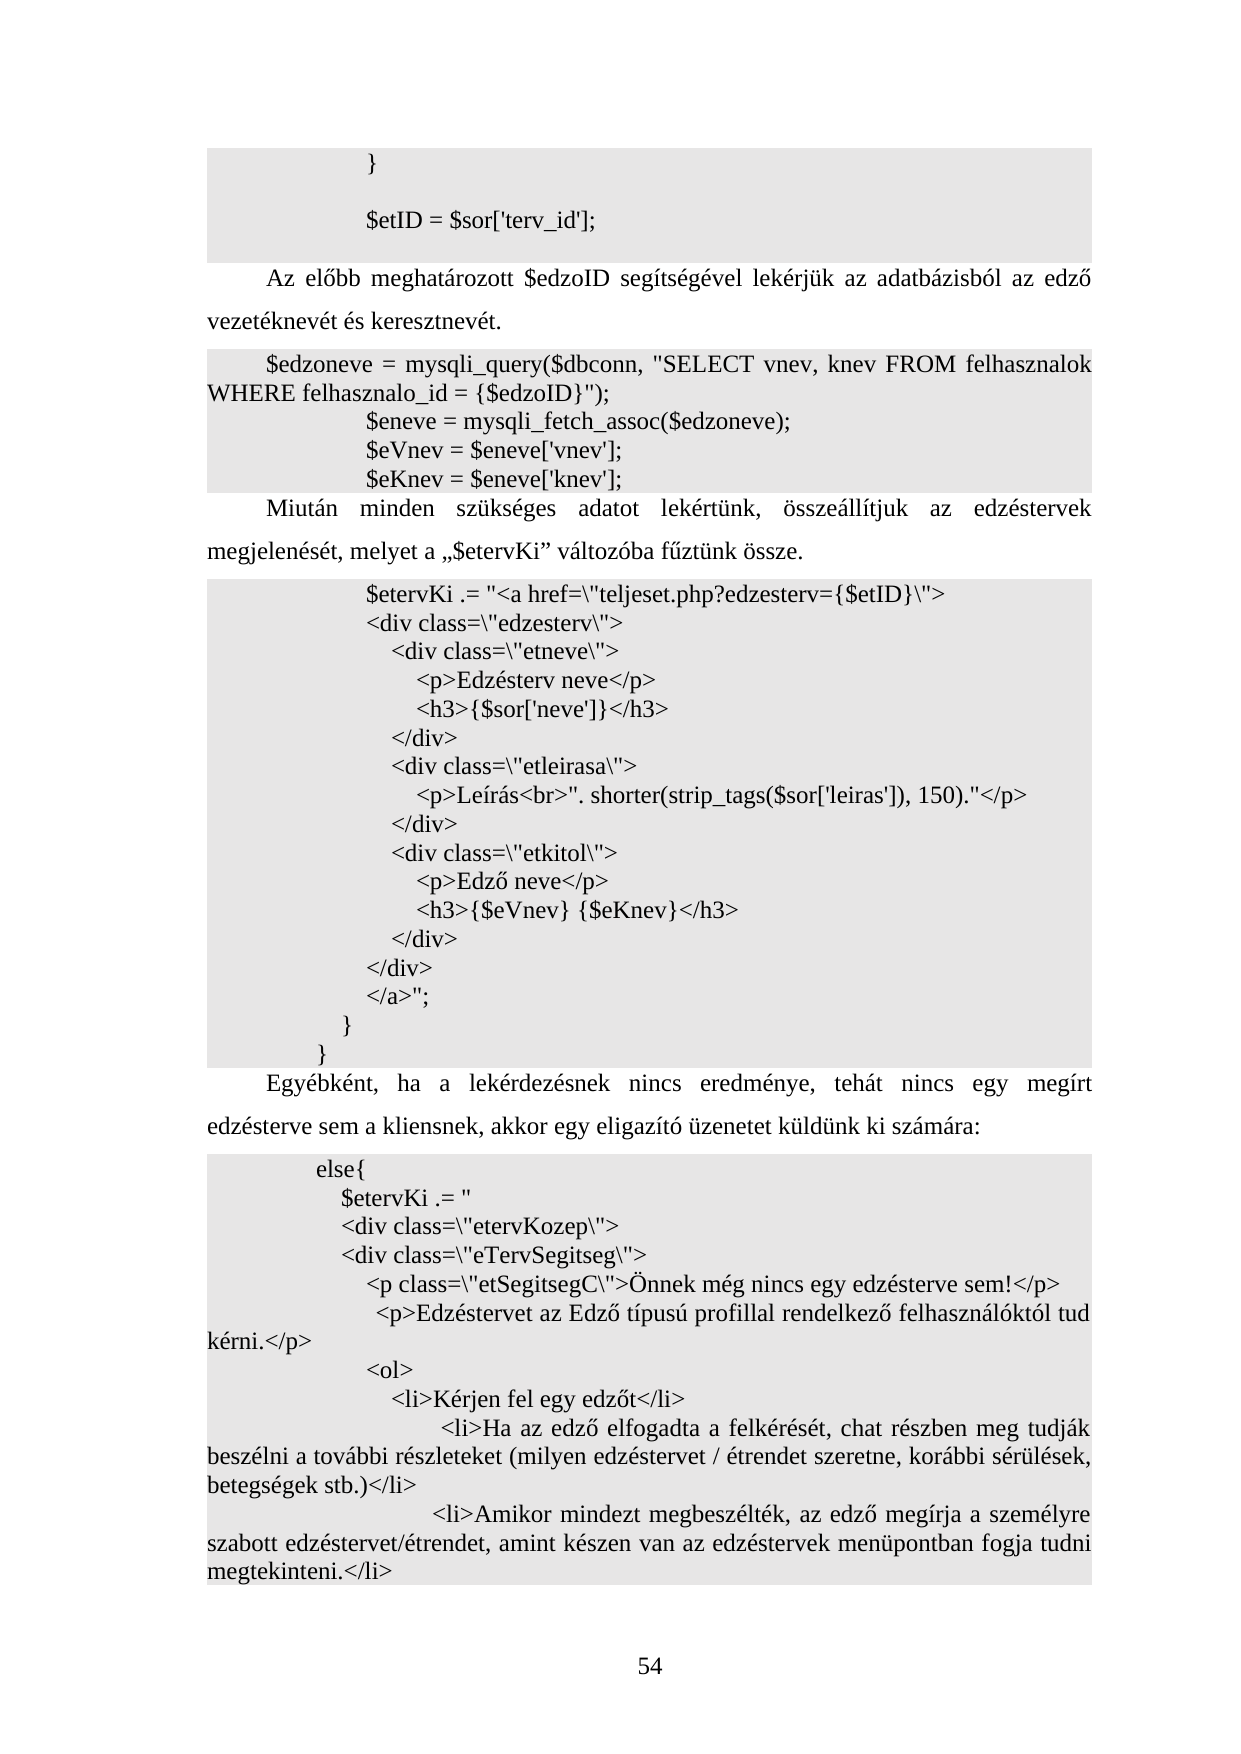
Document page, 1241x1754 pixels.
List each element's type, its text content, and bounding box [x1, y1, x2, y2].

text Egyébként, ha a lekérdezésnek nincs eredménye, tehát nincs egy megírt edzésterve sem a kliensnek, akkor egy eligazító üzenetet küldünk ki számára: [207, 1068, 1092, 1139]
text $edzoneve = mysqli_query($dbconn, "SELECT vnev, knev FROM felhasznalok WHERE felhasznalo_id = {$edzoID}"); [207, 349, 1092, 406]
text } [207, 1039, 1092, 1068]
text else{ [207, 1154, 1092, 1183]
text <h3>{$sor['neve']}</h3> [207, 694, 1092, 723]
text </div> [207, 953, 1092, 981]
text <div class=\"etneve\"> [207, 636, 1092, 665]
text <div class=\"eTervSegitseg\"> [207, 1240, 1092, 1269]
text </div> [207, 924, 1092, 953]
text <li>Amikor mindezt megbeszélték, az edző megírja a személyre szabott edzéstervet/étrendet, amint készen van az edzéstervek menüpontban fogja tudni megtekinteni.</li> [207, 1499, 1092, 1585]
text } [207, 148, 1092, 176]
text $eneve = mysqli_fetch_assoc($edzoneve); [207, 406, 1092, 435]
text </a>"; [207, 981, 1092, 1010]
text <li>Kérjen fel egy edzőt</li> [207, 1384, 1092, 1413]
text <p>Edző neve</p> [207, 866, 1092, 895]
text $eVnev = $eneve['vnev']; [207, 435, 1092, 464]
text $eKnev = $eneve['knev']; [207, 464, 1092, 493]
text <ol> [207, 1355, 1092, 1384]
text <p class=\"etSegitsegC\">Önnek még nincs egy edzésterve sem!</p> [207, 1269, 1092, 1298]
text <h3>{$eVnev} {$eKnev}</h3> [207, 895, 1092, 924]
text $etID = $sor['terv_id']; [207, 205, 1092, 234]
text <div class=\"etervKozep\"> [207, 1211, 1092, 1240]
text <p>Edzéstervet az Edző típusú profillal rendelkező felhasználóktól tud kérni.</p> [207, 1298, 1092, 1355]
text <li>Ha az edző elfogadta a felkérését, chat részben meg tudják beszélni a további részleteket (milyen edzéstervet / étrendet szeretne, korábbi sérülések, betegségek stb.)</li> [207, 1413, 1092, 1499]
text $etervKi .= "<a href=\"teljeset.php?edzesterv={$etID}\"> [207, 579, 1092, 608]
text <div class=\"etleirasa\"> [207, 751, 1092, 780]
text Az előbb meghatározott $edzoID segítségével lekérjük az adatbázisból az edző vezetéknevét és keresztnevét. [207, 263, 1092, 334]
text <p>Leírás<br>". shorter(strip_tags($sor['leiras']), 150)."</p> [207, 780, 1092, 809]
text </div> [207, 809, 1092, 838]
text <div class=\"edzesterv\"> [207, 608, 1092, 636]
text $etervKi .= " [207, 1183, 1092, 1211]
text </div> [207, 723, 1092, 751]
text <div class=\"etkitol\"> [207, 838, 1092, 866]
text Miután minden szükséges adatot lekértünk, összeállítjuk az edzéstervek megjelenését, melyet a „$etervKi” változóba fűztünk össze. [207, 493, 1092, 564]
text } [207, 1010, 1092, 1039]
text <p>Edzésterv neve</p> [207, 665, 1092, 694]
